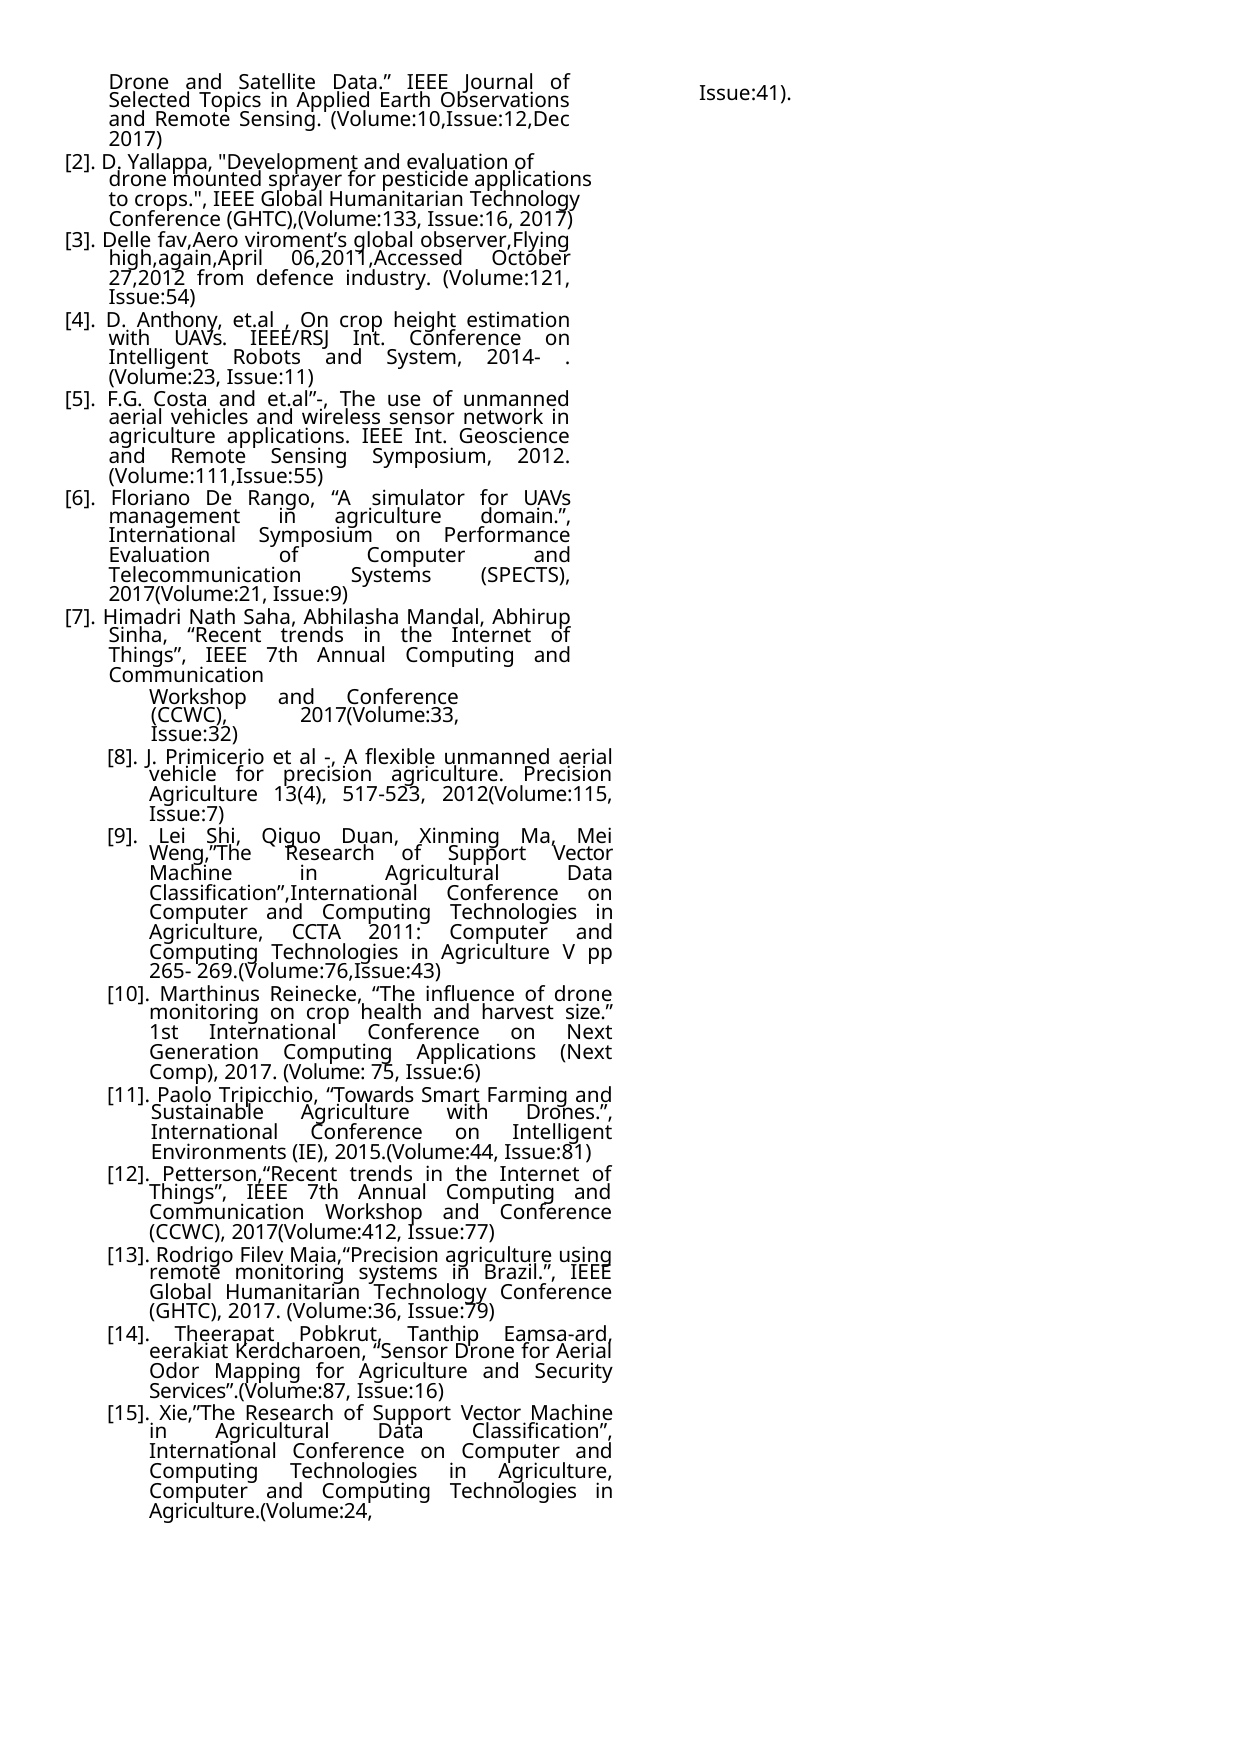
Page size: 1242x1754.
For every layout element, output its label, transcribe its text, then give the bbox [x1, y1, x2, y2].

text [12]. Petterson,“Recent trends in the Internet of Things”, IEEE 7th Annual Computing and Communication Workshop and Conference (CCWC), 2017(Volume:412, Issue:77) [107, 1166, 612, 1246]
text [13]. Rodrigo Filev Maia,“Precision agriculture using remote monitoring systems in Brazil.”, IEEE Global Humanitarian Technology Conference (GHTC), 2017. (Volume:36, Issue:79) [107, 1246, 613, 1325]
text [15]. Xie,”The Research of Support Vector Machine in Agricultural Data Classiﬁcation”, International Conference on Computer and Computing Technologies in Agriculture, Computer and Computing Technologies in Agriculture.(Volume:24, [107, 1405, 613, 1525]
text [10]. Marthinus Reinecke, “The inﬂuence of drone monitoring on crop health and harvest size.” 1st International Conference on Next Generation Computing Applications (Next Comp), 2017. (Volume: 75, Issue:6) [107, 986, 613, 1086]
text Workshop and Conference (CCWC), 2017(Volume:33, Issue:32) [149, 689, 459, 748]
text [3]. Delle fav,Aero viroment’s global observer,Flying high,again,April 06,2011,Accessed October 27,2012 from defence industry. (Volume:121, Issue:54) [64, 232, 571, 311]
text Drone and Satellite Data.” IEEE Journal of Selected Topics in Applied Earth Observations and Remote Sensing. (Volume:10,Issue:12,Dec 2017) [108, 74, 570, 153]
text [7]. Himadri Nath Saha, Abhilasha Mandal, Abhirup Sinha, “Recent trends in the Internet of Things”, IEEE 7th Annual Computing and Communication [64, 608, 571, 689]
text [6]. Floriano De Rango, “A simulator for UAVs management in agriculture domain.”, International Symposium on Performance Evaluation of Computer and Telecommunication Systems (SPECTS), 2017(Volume:21, Issue:9) [64, 490, 571, 608]
text [9]. Lei Shi, Qiguo Duan, Xinming Ma, Mei Weng,”The Research of Support Vector Machine in Agricultural Data Classiﬁcation”,International Conference on Computer and Computing Technologies in Agriculture, CCTA 2011: Computer and Computing Technologies in Agriculture V pp 265- 269.(Volume:76,Issue:43) [107, 828, 613, 985]
text [14]. Theerapat Pobkrut, Tanthip Eamsa-ard, eerakiat Kerdcharoen, “Sensor Drone for Aerial Odor Mapping for Agriculture and Security Services”.(Volume:87, Issue:16) [107, 1326, 613, 1404]
text [2]. D. Yallappa, "Development and evaluation of drone mounted sprayer for pesticide applications to crops.", IEEE Global Humanitarian Technology Conference (GHTC),(Volume:133, Issue:16, 2017) [64, 153, 595, 232]
text Issue:41). [699, 74, 1183, 107]
text [11]. Paolo Tripicchio, “Towards Smart Farming and Sustainable Agriculture with Drones.”, International Conference on Intelligent Environments (IE), 2015.(Volume:44, Issue:81) [107, 1087, 613, 1165]
text [8]. J. Primicerio et al -, A ﬂexible unmanned aerial vehicle for precision agriculture. Precision Agriculture 13(4), 517-523, 2012(Volume:115, Issue:7) [107, 748, 613, 827]
text [5]. F.G. Costa and et.al”-, The use of unmanned aerial vehicles and wireless sensor network in agriculture applications. IEEE Int. Geoscience and Remote Sensing Symposium, 2012.(Volume:111,Issue:55) [64, 391, 570, 489]
text [4]. D. Anthony, et.al , On crop height estimation with UAVs. IEEE/RSJ Int. Conference on Intelligent Robots and System, 2014- .(Volume:23, Issue:11) [64, 312, 570, 391]
